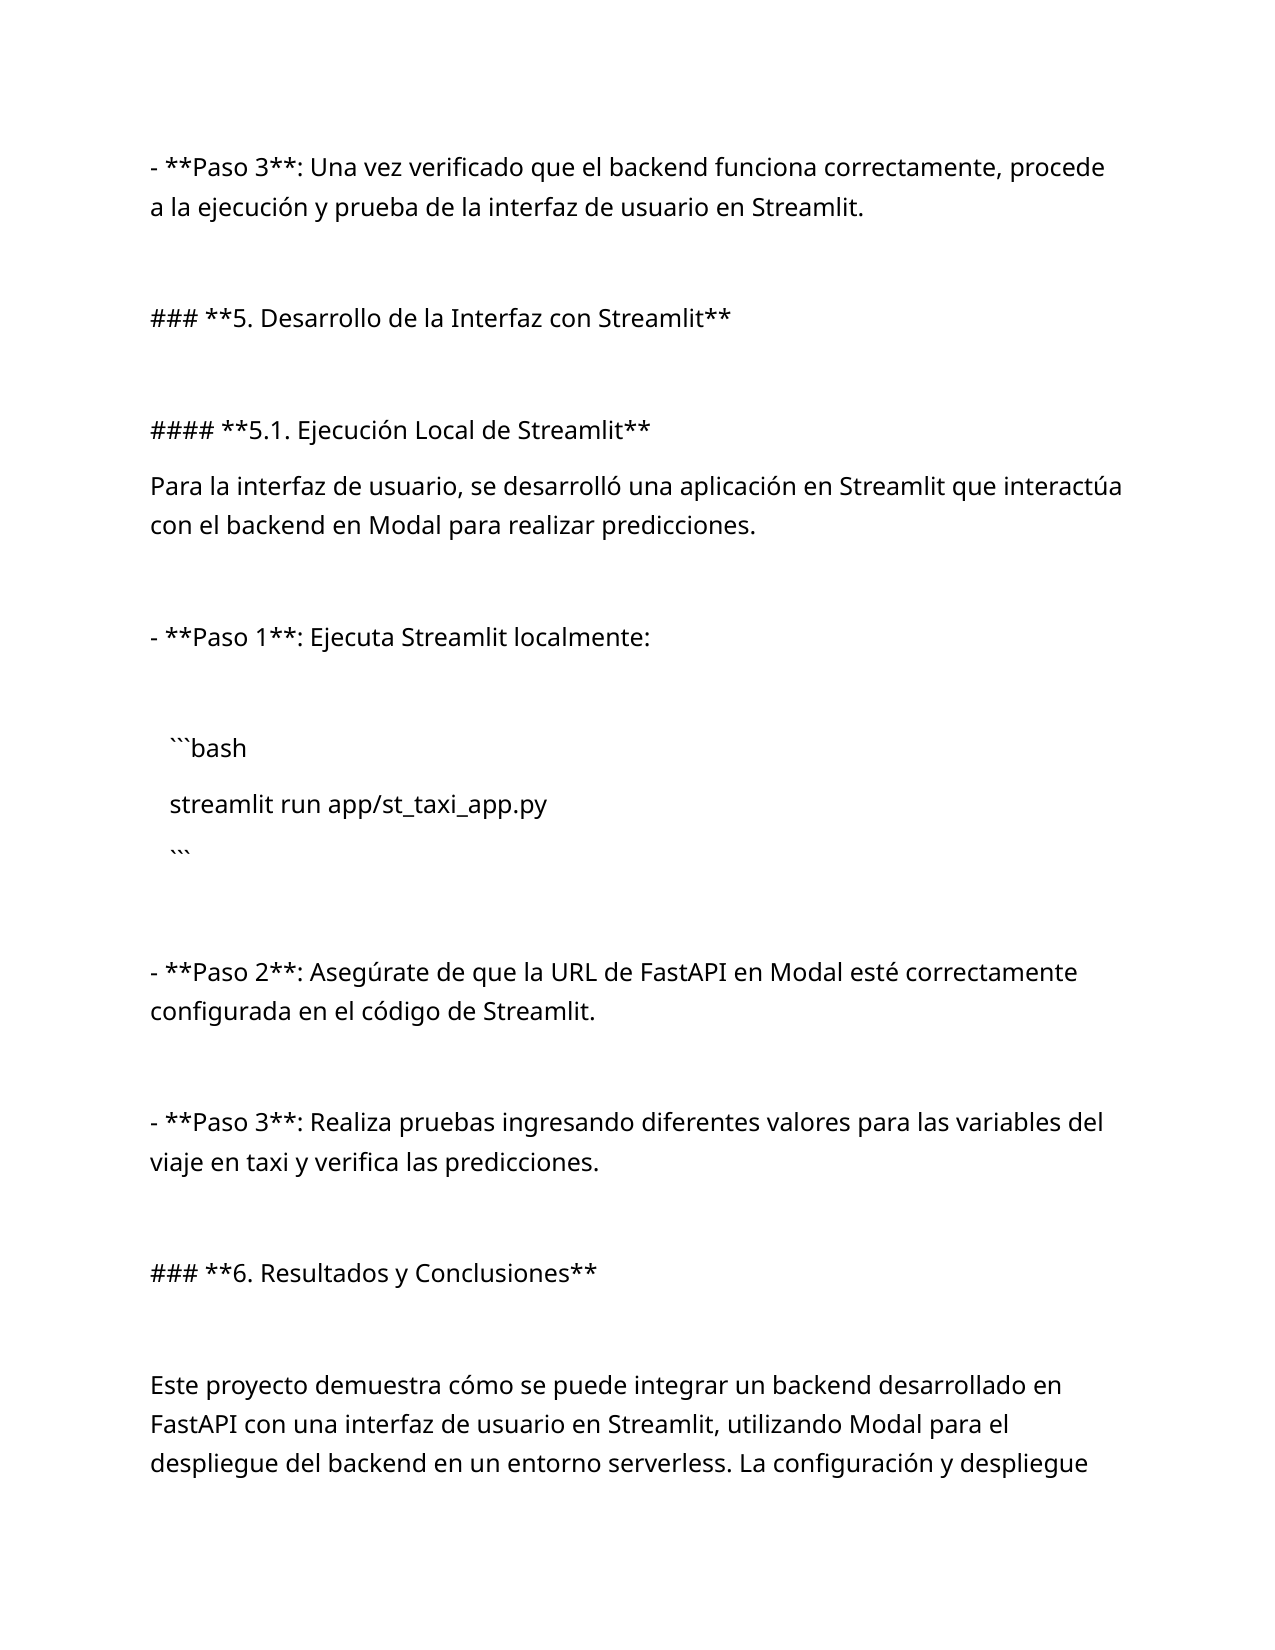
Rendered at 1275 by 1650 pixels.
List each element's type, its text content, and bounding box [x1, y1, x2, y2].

text ``` [150, 842, 1125, 877]
text - **Paso 2**: Asegúrate de que la URL de FastAPI en Modal esté correctamente configurada en el código de Streamlit. [150, 954, 1125, 1027]
text - **Paso 3**: Una vez verificado que el backend funciona correctamente, procede a la ejecución y prueba de la interfaz de usuario en Streamlit. [150, 150, 1125, 223]
text ### **6. Resultados y Conclusiones** [150, 1256, 1125, 1290]
text ```bash [150, 731, 1125, 765]
text streamlit run app/st_taxi_app.py [150, 787, 1125, 821]
text ### **5. Desarrollo de la Interfaz con Streamlit** [150, 301, 1125, 335]
text - **Paso 1**: Ejecuta Streamlit localmente: [150, 619, 1125, 653]
text - **Paso 3**: Realiza pruebas ingresando diferentes valores para las variables del viaje en taxi y verifica las predicciones. [150, 1105, 1125, 1178]
text Para la interfaz de usuario, se desarrolló una aplicación en Streamlit que interactúa con el backend en Modal para realizar predicciones. [150, 468, 1125, 542]
text #### **5.1. Ejecución Local de Streamlit** [150, 412, 1125, 447]
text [150, 1367, 1125, 1480]
